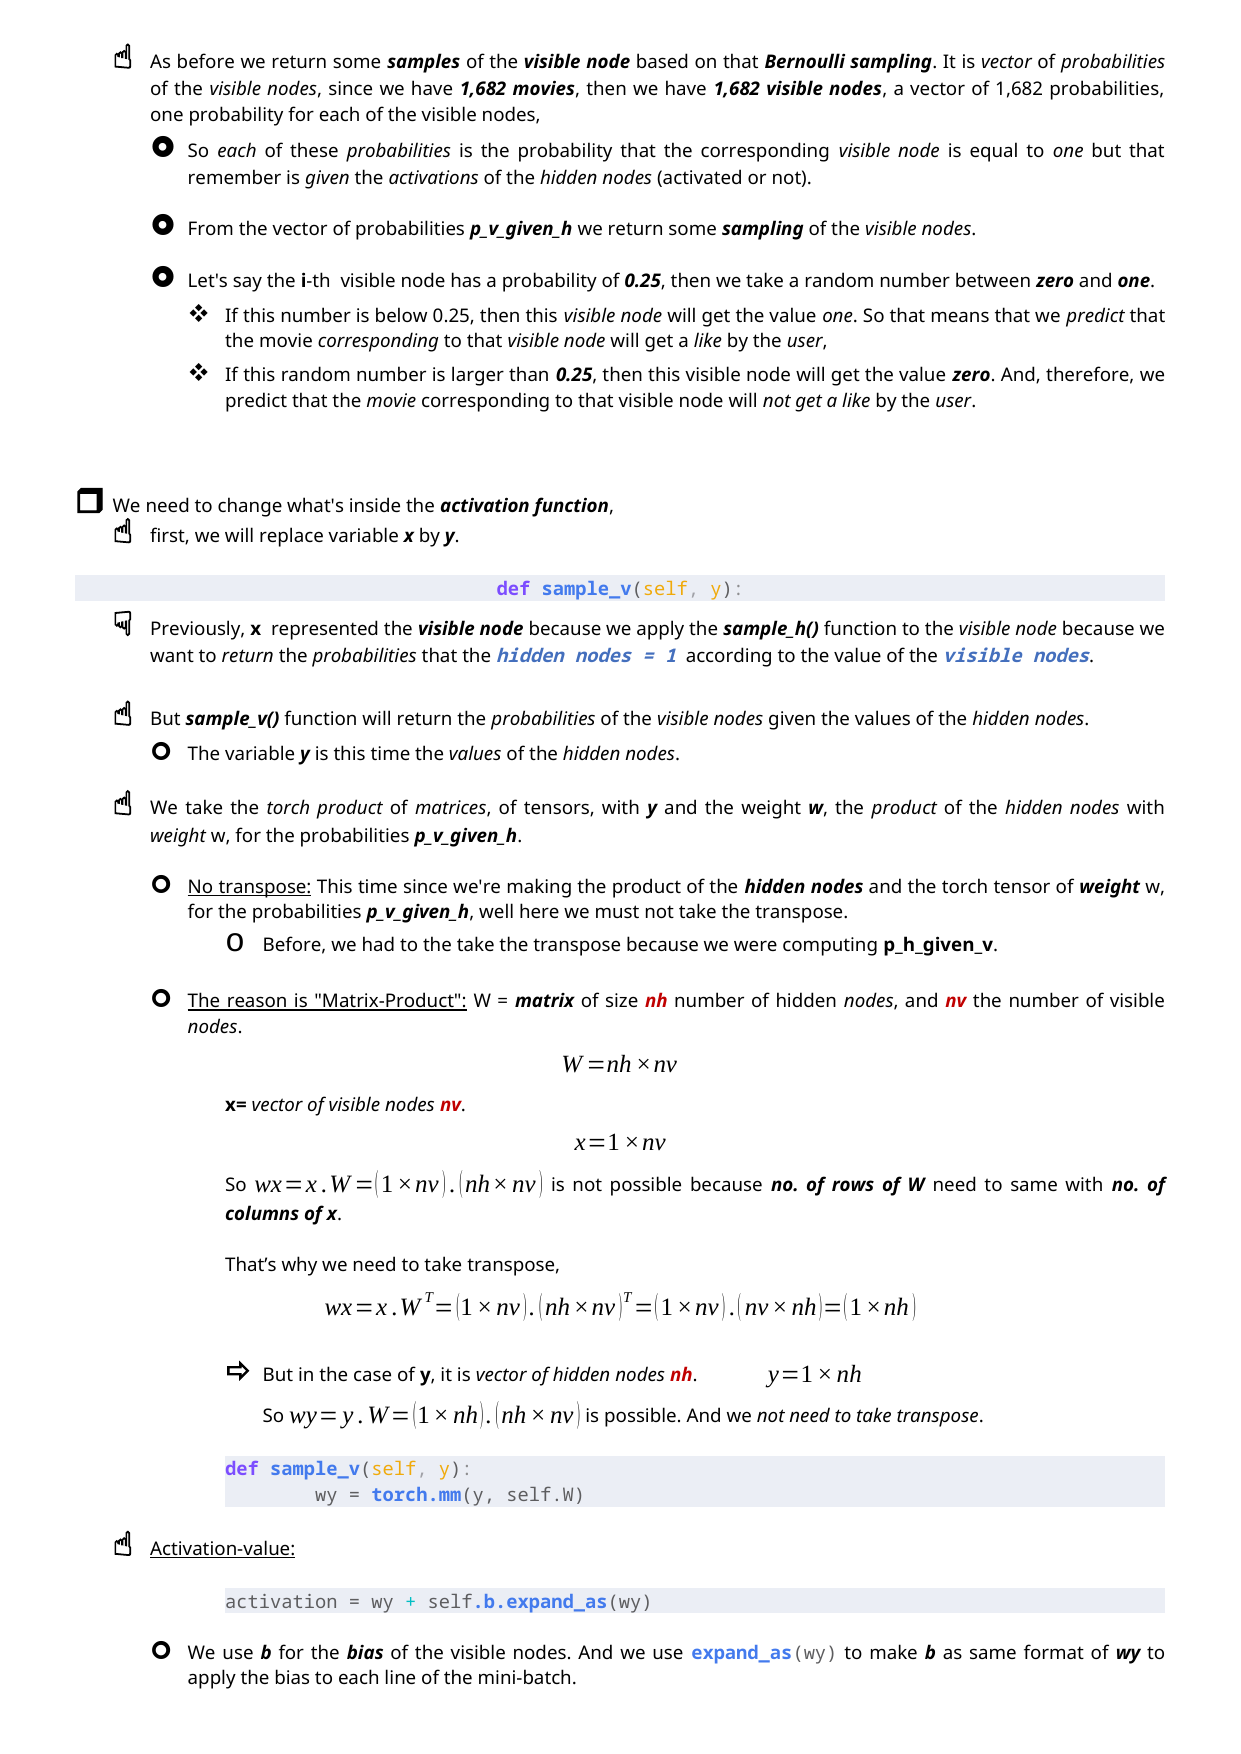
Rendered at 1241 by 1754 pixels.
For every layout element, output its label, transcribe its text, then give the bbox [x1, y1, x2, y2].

list We need to change what's inside the activation function, [75, 489, 1165, 519]
list No transpose: This time since we're making the product of the hidden nodes and the torch tensor of weight w, for the probabilities p_v_given_h, well here we must not take the transpose. [150, 873, 1165, 924]
list The reason is "Matrix-Product": W = matrix of size nh number of hidden nodes, and nv the number of visible nodes. [150, 987, 1165, 1038]
list But in the case of y, it is vector of hidden nodes nh. [225, 1361, 1165, 1388]
text def sample_v(self, y): [75, 575, 1165, 601]
text x= vector of visible nodes nv. [150, 1091, 1165, 1117]
list If this number is below 0.25, then this visible node will get the value one. So that means that we predict that the movie corresponding to that visible node will get a like by the user, [187, 302, 1165, 353]
list So each of these probabilities is the probability that the corresponding visible node is equal to one but that remember is given the activations of the hidden nodes (activated or not). [150, 138, 1165, 190]
text That’s why we need to take transpose, [225, 1251, 1165, 1276]
text So is possible. And we not need to take transpose. [187, 1399, 1165, 1430]
list We take the torch product of matrices, of tensors, with y and the weight w, the product of the hidden nodes with weight w, for the probabilities p_v_given_h. [112, 792, 1165, 847]
list If this random number is larger than 0.25, then this visible node will get the value zero. And, therefore, we predict that the movie corresponding to that visible node will not get a like by the user. [187, 362, 1165, 413]
list Previously, x represented the visible node because we apply the sample_h() function to the visible node because we want to return the probabilities that the hidden nodes = 1 according to the value of the visible nodes. [112, 612, 1165, 668]
text activation = wy + self.b.expand_as(wy) [225, 1588, 1165, 1613]
text wy = torch.mm(y, self.W) [225, 1481, 1165, 1507]
list Before, we had to the take the transpose because we were computing p_h_given_v. [225, 924, 1165, 962]
list We use b for the bias of the visible nodes. And we use expand_as(wy) to make b as same format of wy to apply the bias to each line of the mini-batch. [150, 1639, 1165, 1690]
list first, we will replace variable x by y. [112, 519, 1165, 550]
list As before we return some samples of the visible node based on that Bernoulli sampling. It is vector of probabilities of the visible nodes, since we have 1,682 movies, then we have 1,682 visible nodes, a vector of 1,682 probabilities, one probability for each of the visible nodes, [112, 45, 1165, 126]
list Let's say the i-th visible node has a probability of 0.25, then we take a random number between zero and one. [150, 267, 1165, 294]
list But sample_v() function will return the probabilities of the visible nodes given the values of the hidden nodes. [112, 702, 1165, 732]
text So is not possible because no. of rows of W need to same with no. of columns of x. [225, 1169, 1165, 1225]
text def sample_v(self, y): [225, 1456, 1165, 1481]
list Activation-value: [112, 1532, 1165, 1562]
list From the vector of probabilities p_v_given_h we return some sampling of the visible nodes. [150, 215, 1165, 242]
list The variable y is this time the values of the hidden nodes. [150, 741, 1165, 766]
